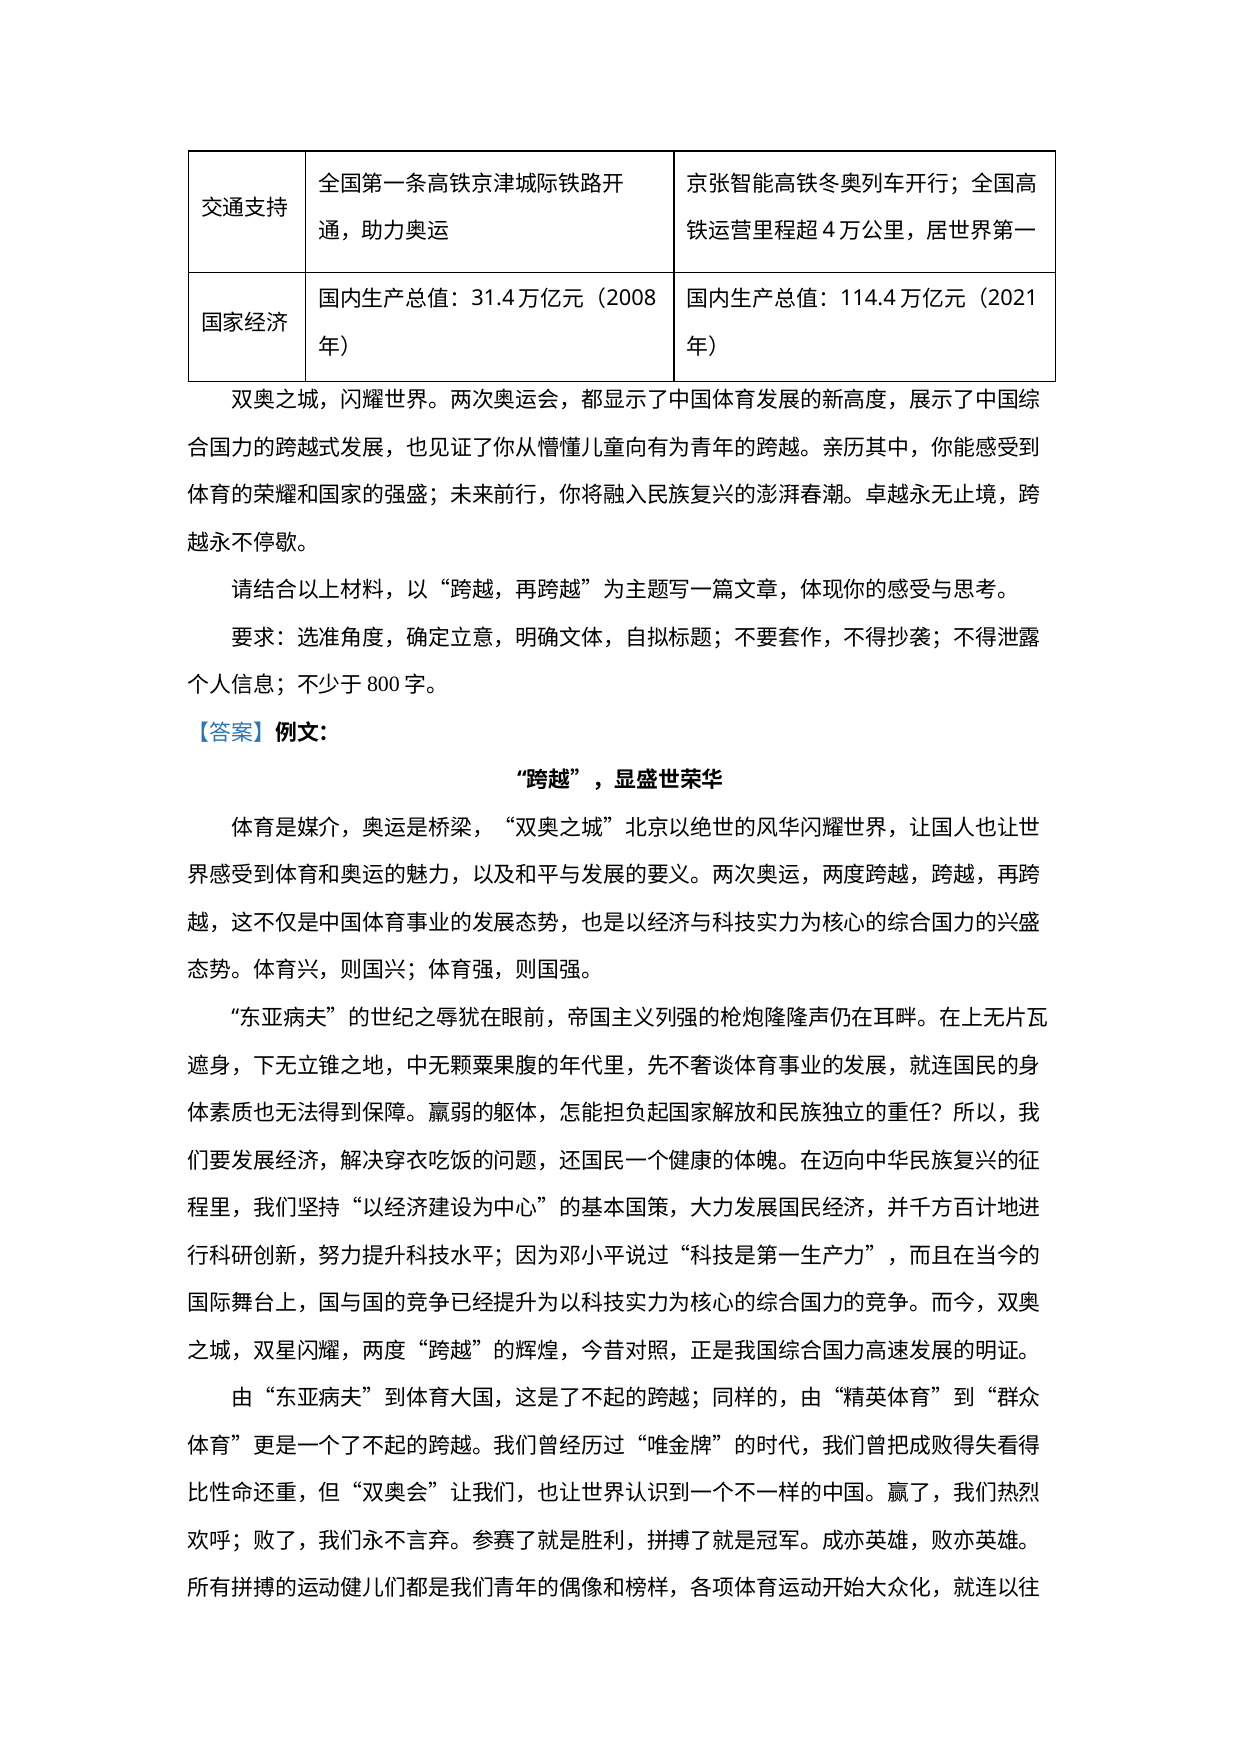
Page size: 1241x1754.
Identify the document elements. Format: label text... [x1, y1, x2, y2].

table_cell 交通支持 [189, 152, 305, 272]
text 请结合以上材料，以“跨越，再跨越”为主题写一篇文章，体现你的感受与思考。 [187, 572, 1053, 604]
text 体育是媒介，奥运是桥梁，“双奥之城”北京以绝世的风华闪耀世界，让国人也让世界感受到体育和奥运的魅力，以及和平与发展的要义。两次奥运，两度跨越，跨越，再跨越，这不仅是中国体育事业的发展态势，也是以经济与科技实力为核心的综合国力的兴盛态势。体育兴，则国兴；体育强，则国强。 [187, 810, 1053, 984]
table_cell 国内生产总值：114.4万亿元（2021年） [675, 273, 1055, 381]
table_cell 国内生产总值：31.4万亿元（2008年） [306, 273, 673, 381]
text “东亚病夫”的世纪之辱犹在眼前，帝国主义列强的枪炮隆隆声仍在耳畔。在上无片瓦遮身，下无立锥之地，中无颗粟果腹的年代里，先不奢谈体育事业的发展，就连国民的身体素质也无法得到保障。羸弱的躯体，怎能担负起国家解放和民族独立的重任？所以，我们要发展经济，解决穿衣吃饭的问题，还国民一个健康的体魄。在迈向中华民族复兴的征程里，我们坚持“以经济建设为中心”的基本国策，大力发展国民经济，并千方百计地进行科研创新，努力提升科技水平；因为邓小平说过“科技是第一生产力”，而且在当今的国际舞台上，国与国的竞争已经提升为以科技实力为核心的综合国力的竞争。而今，双奥之城，双星闪耀，两度“跨越”的辉煌，今昔对照，正是我国综合国力高速发展的明证。 [187, 1000, 1053, 1364]
table_cell 京张智能高铁冬奥列车开行；全国高铁运营里程超4万公里，居世界第一 [675, 152, 1055, 272]
text 要求：选准角度，确定立意，明确文体，自拟标题；不要套作，不得抄袭；不得泄露个人信息；不少于800字。 [187, 620, 1053, 699]
text 【答案】例文： [187, 715, 1053, 747]
text “跨越”，显盛世荣华 [187, 762, 1053, 794]
table_cell 国家经济 [189, 273, 305, 381]
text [187, 1380, 1053, 1602]
table_cell 全国第一条高铁京津城际铁路开通，助力奥运 [306, 152, 673, 272]
text 双奥之城，闪耀世界。两次奥运会，都显示了中国体育发展的新高度，展示了中国综合国力的跨越式发展，也见证了你从懵懂儿童向有为青年的跨越。亲历其中，你能感受到体育的荣耀和国家的强盛；未来前行，你将融入民族复兴的澎湃春潮。卓越永无止境，跨越永不停歇。 [187, 382, 1053, 557]
